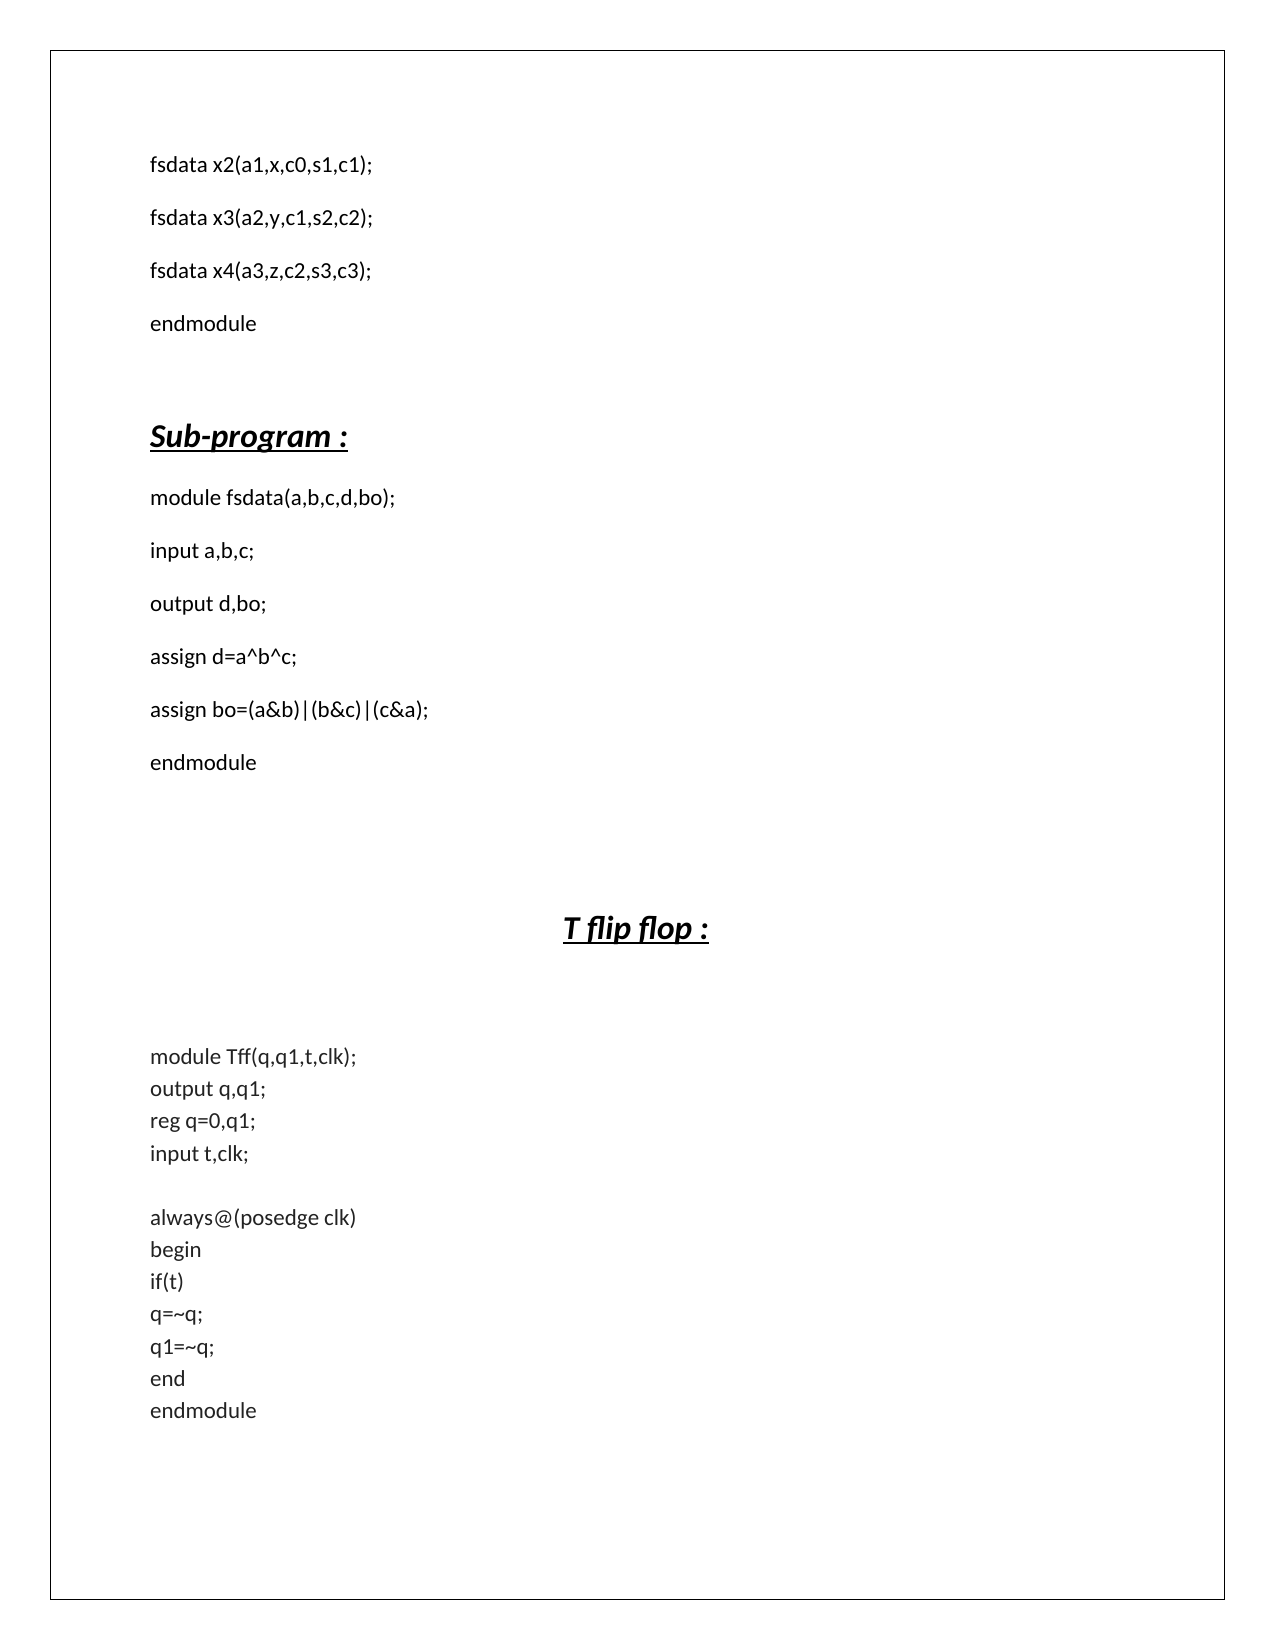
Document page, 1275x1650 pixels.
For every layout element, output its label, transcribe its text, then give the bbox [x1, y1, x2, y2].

text fsdata x2(a1,x,c0,s1,c1); [150, 150, 1125, 178]
text output d,bo; [150, 589, 1125, 617]
text Sub-program : [150, 415, 1125, 456]
text module Tff(q,q1,t,clk); output q,q1; reg q=0,q1; input t,clk; always@(posedge clk) begin if(t) q=~q; q1=~q; end endmodule [150, 1042, 1125, 1424]
text input a,b,c; [150, 536, 1125, 564]
text endmodule [150, 748, 1125, 776]
text assign d=a^b^c; [150, 642, 1125, 670]
text fsdata x4(a3,z,c2,s3,c3); [150, 256, 1125, 284]
text fsdata x3(a2,y,c1,s2,c2); [150, 203, 1125, 231]
text module fsdata(a,b,c,d,bo); [150, 483, 1125, 511]
text endmodule [150, 309, 1125, 337]
text T flip flop : [150, 907, 1125, 948]
text assign bo=(a&b)|(b&c)|(c&a); [150, 695, 1125, 723]
